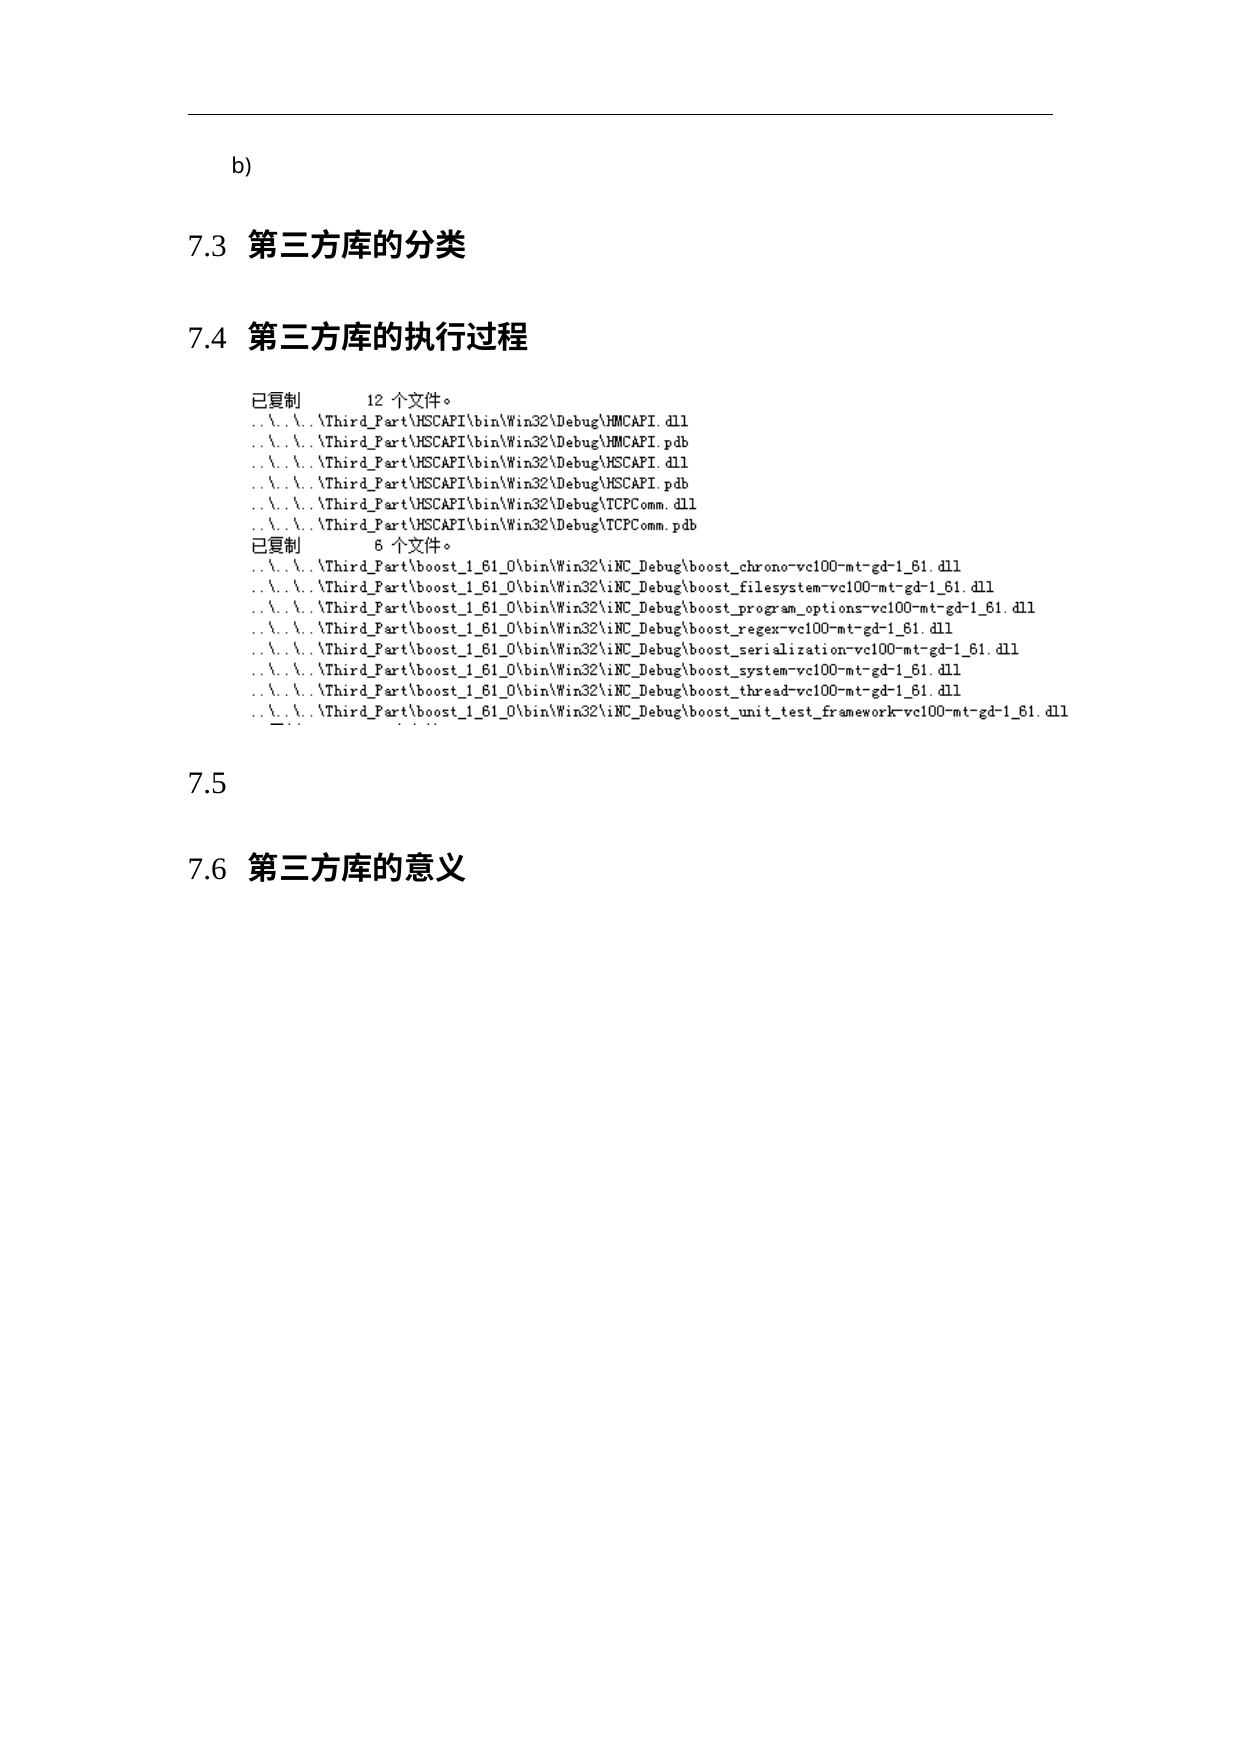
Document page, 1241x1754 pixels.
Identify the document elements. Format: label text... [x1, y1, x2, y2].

picture [231, 392, 1097, 725]
subtitle 第三方库的执行过程 [187, 312, 1053, 358]
subtitle 第三方库的分类 [187, 220, 1053, 265]
subtitle 第三方库的意义 [187, 843, 1053, 888]
